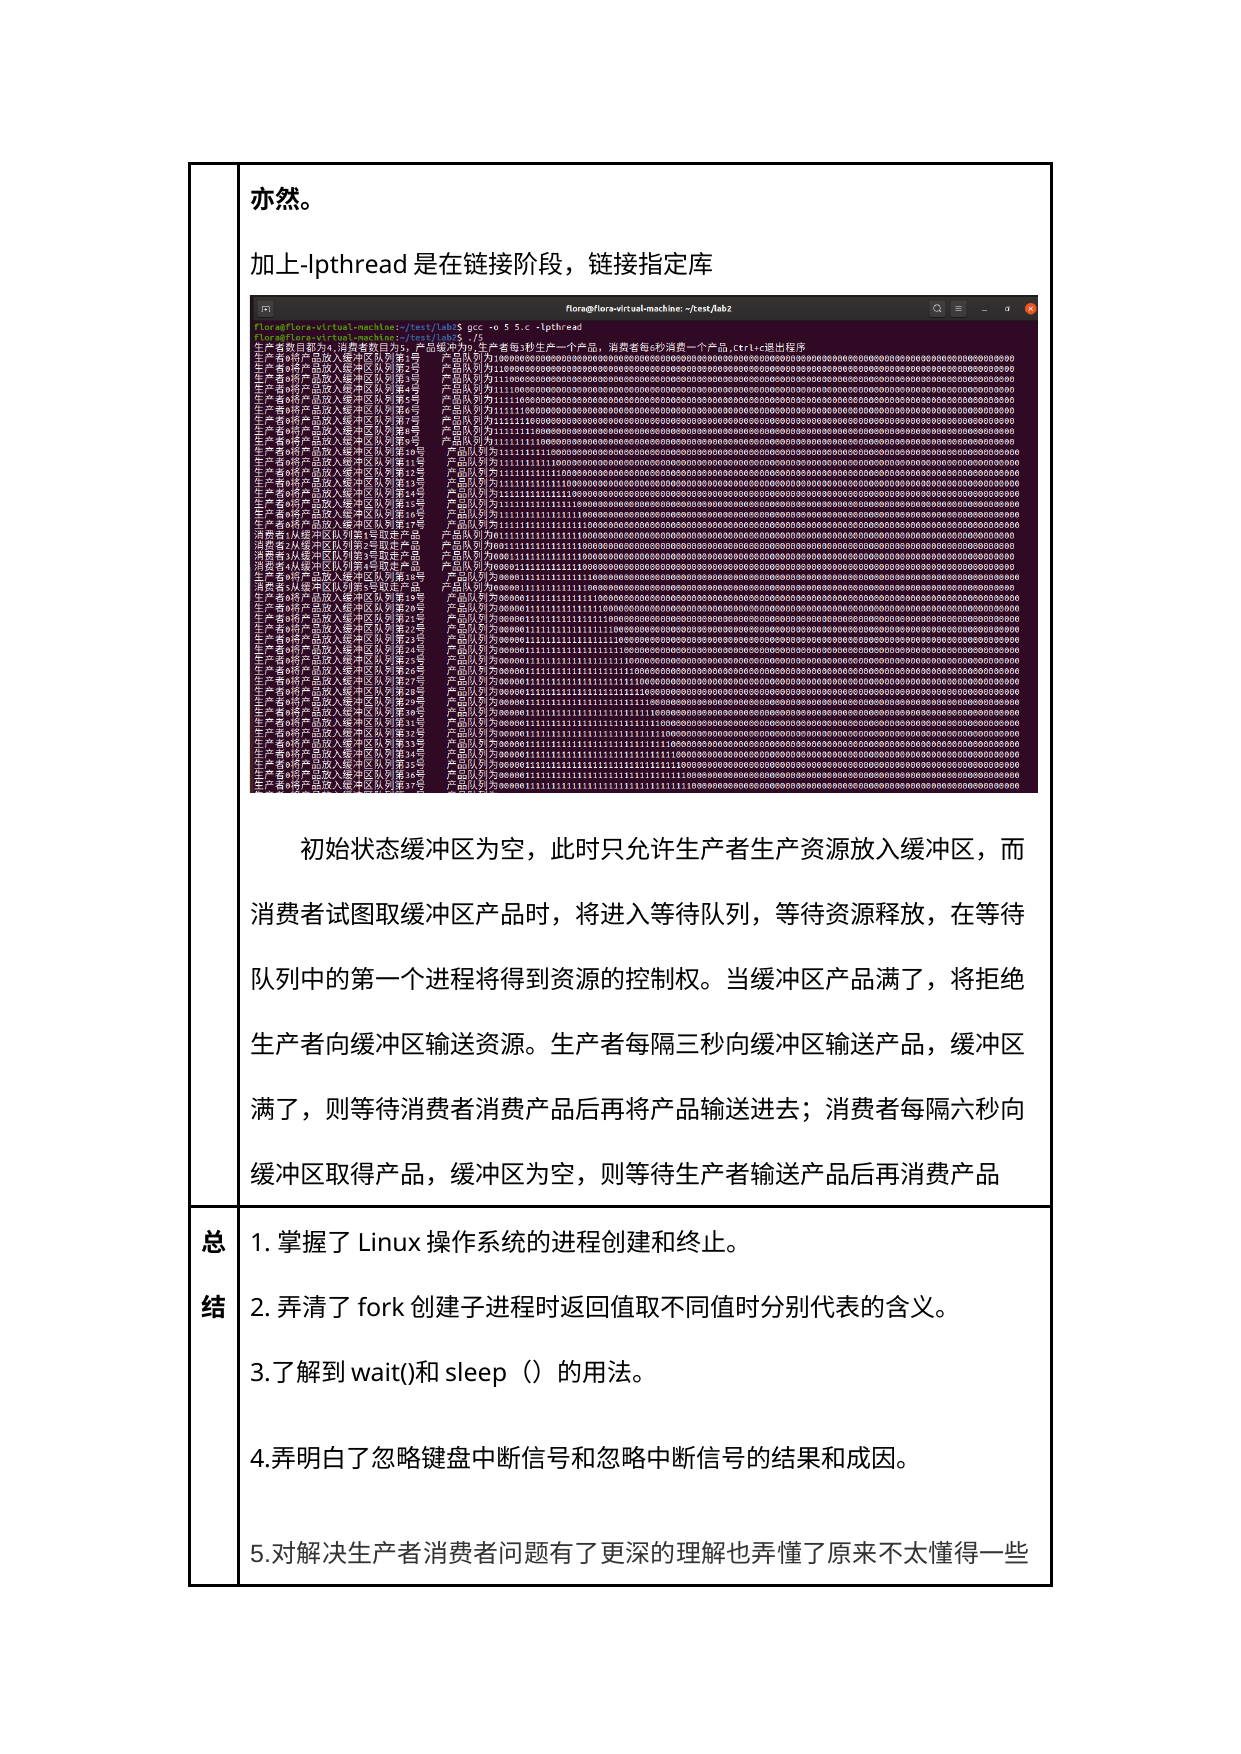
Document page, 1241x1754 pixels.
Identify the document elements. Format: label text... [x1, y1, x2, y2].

table_cell [191, 165, 237, 1205]
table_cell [240, 165, 1050, 1205]
picture [249, 295, 1038, 793]
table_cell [240, 1208, 1050, 1584]
table_cell 总结 [191, 1208, 237, 1584]
